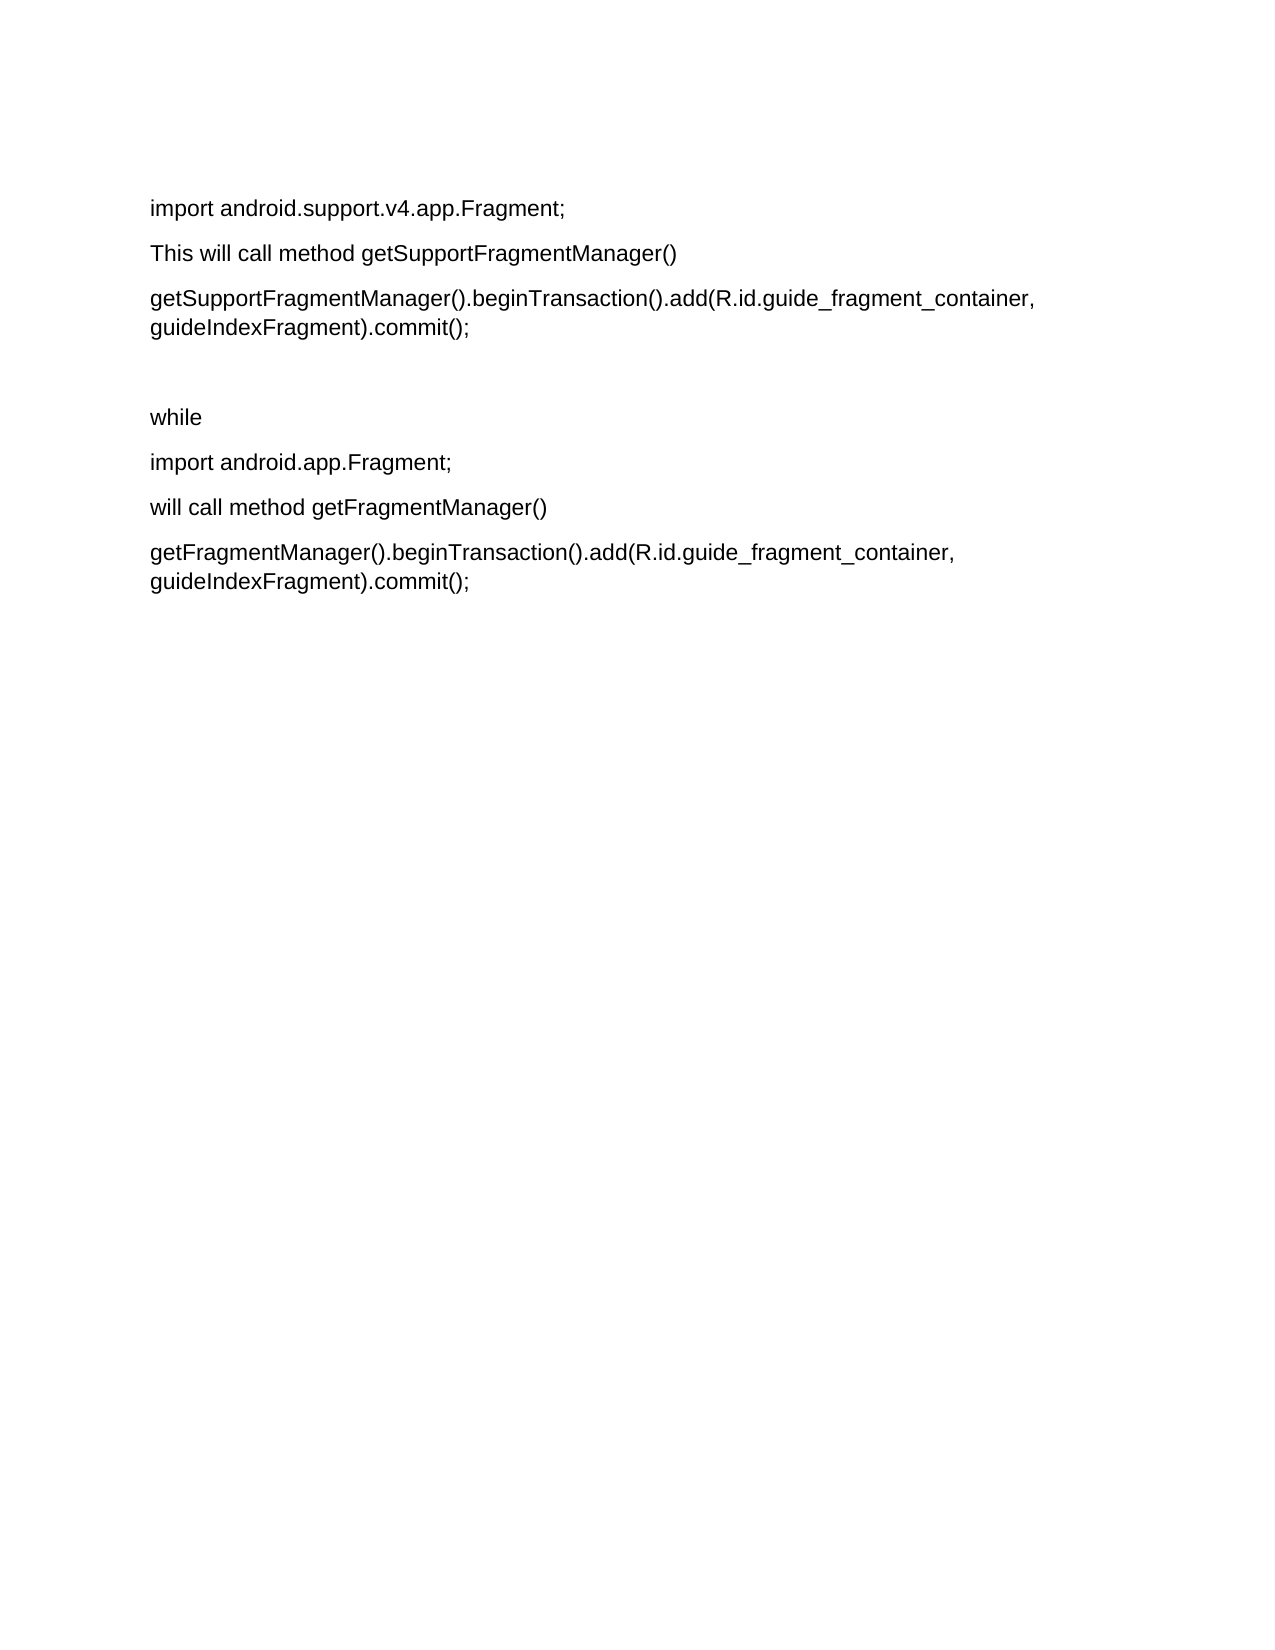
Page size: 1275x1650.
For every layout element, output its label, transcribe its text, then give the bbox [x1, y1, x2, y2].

text This will call method getSupportFragmentManager() [150, 240, 1125, 267]
text while [150, 404, 1125, 430]
text import android.support.v4.app.Fragment; [150, 195, 1125, 221]
text getFragmentManager().beginTransaction().add(R.id.guide_fragment_container, guideIndexFragment).commit(); [150, 539, 1125, 594]
text will call method getFragmentManager() [150, 494, 1125, 521]
text getSupportFragmentManager().beginTransaction().add(R.id.guide_fragment_container, guideIndexFragment).commit(); [150, 285, 1125, 340]
text import android.app.Fragment; [150, 449, 1125, 475]
